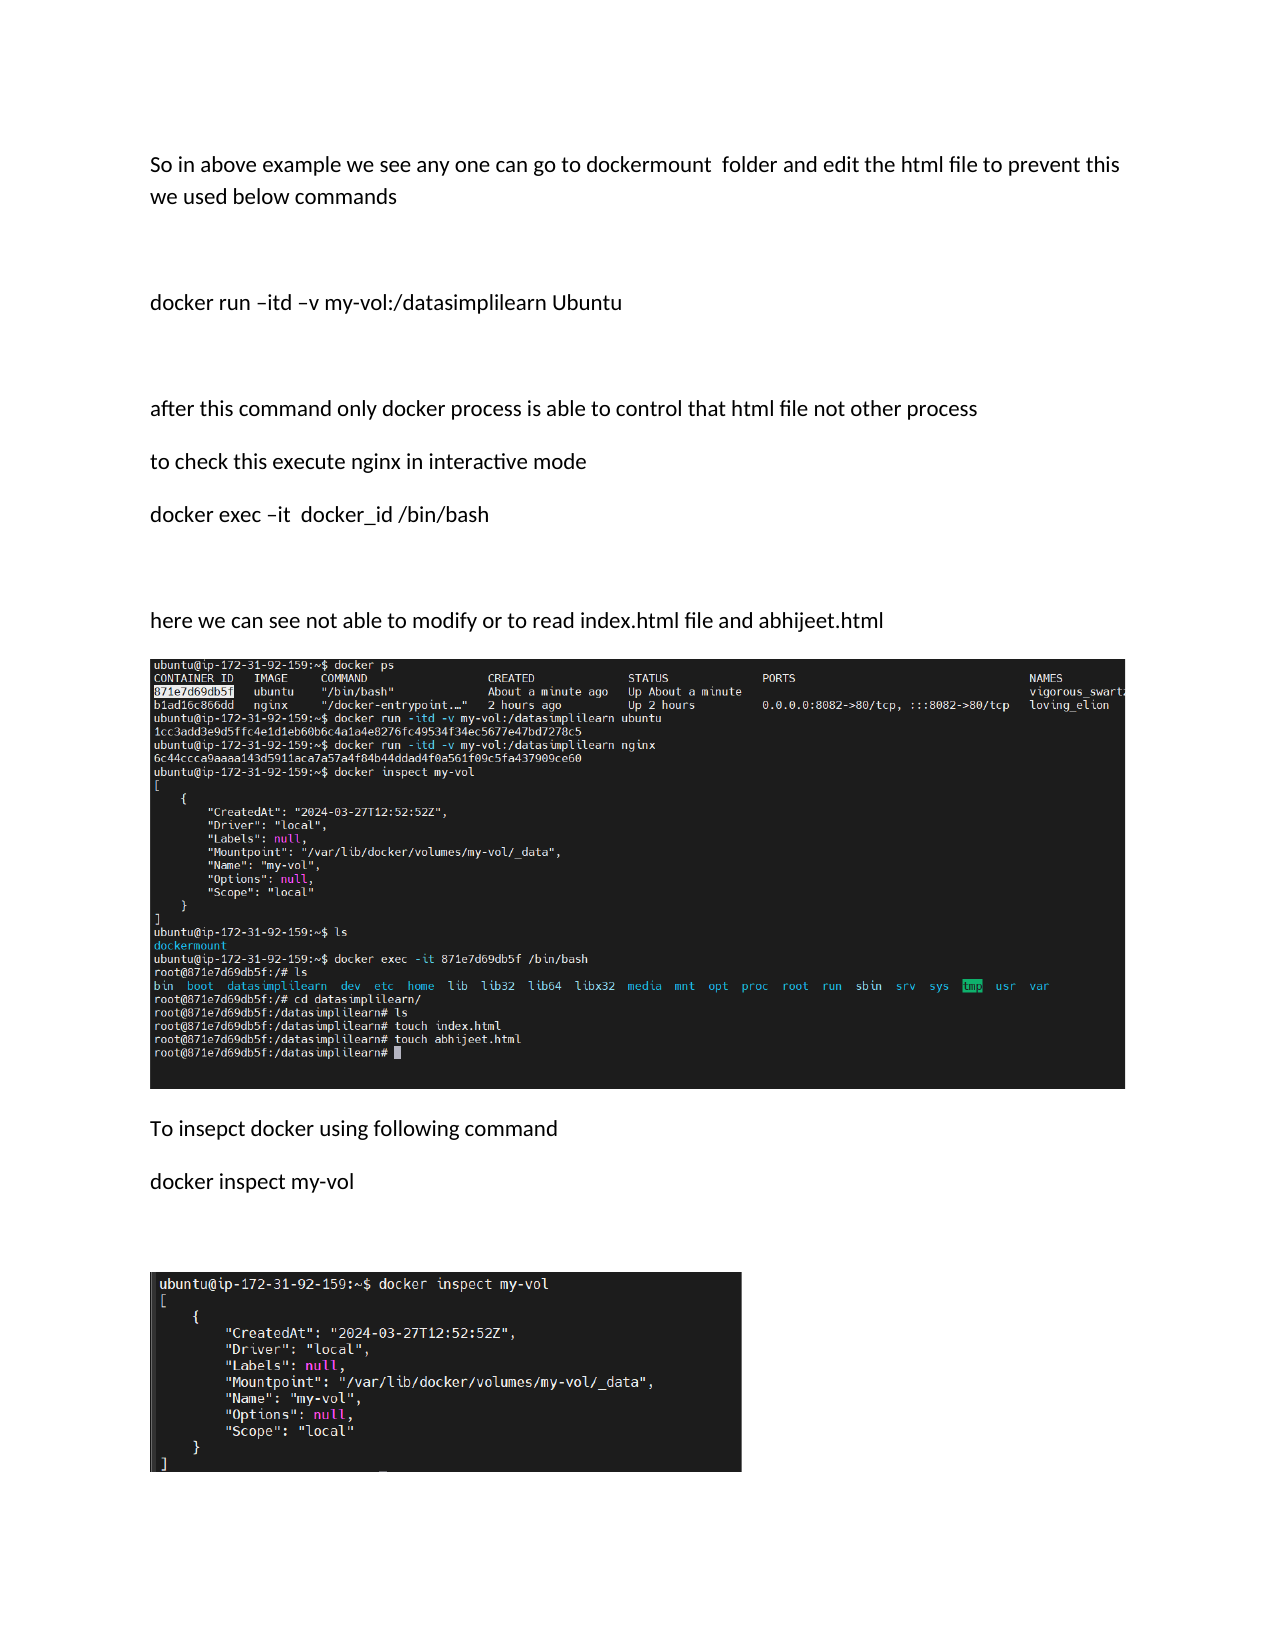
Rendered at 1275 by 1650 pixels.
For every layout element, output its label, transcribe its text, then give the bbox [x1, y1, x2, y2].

text docker inspect my-vol [150, 1167, 1125, 1195]
text To insepct docker using following command [150, 1114, 1125, 1142]
text So in above example we see any one can go to dockermount folder and edit the html file to prevent this we used below commands [150, 150, 1125, 210]
picture [150, 659, 1125, 1089]
text to check this execute nginx in interactive mode [150, 447, 1125, 475]
picture [150, 1272, 742, 1472]
text here we can see not able to modify or to read index.html file and abhijeet.html [150, 606, 1125, 634]
text docker run –itd –v my-vol:/datasimplilearn Ubuntu [150, 288, 1125, 316]
text docker exec –it docker_id /bin/bash [150, 500, 1125, 528]
text after this command only docker process is able to control that html file not other process [150, 394, 1125, 422]
